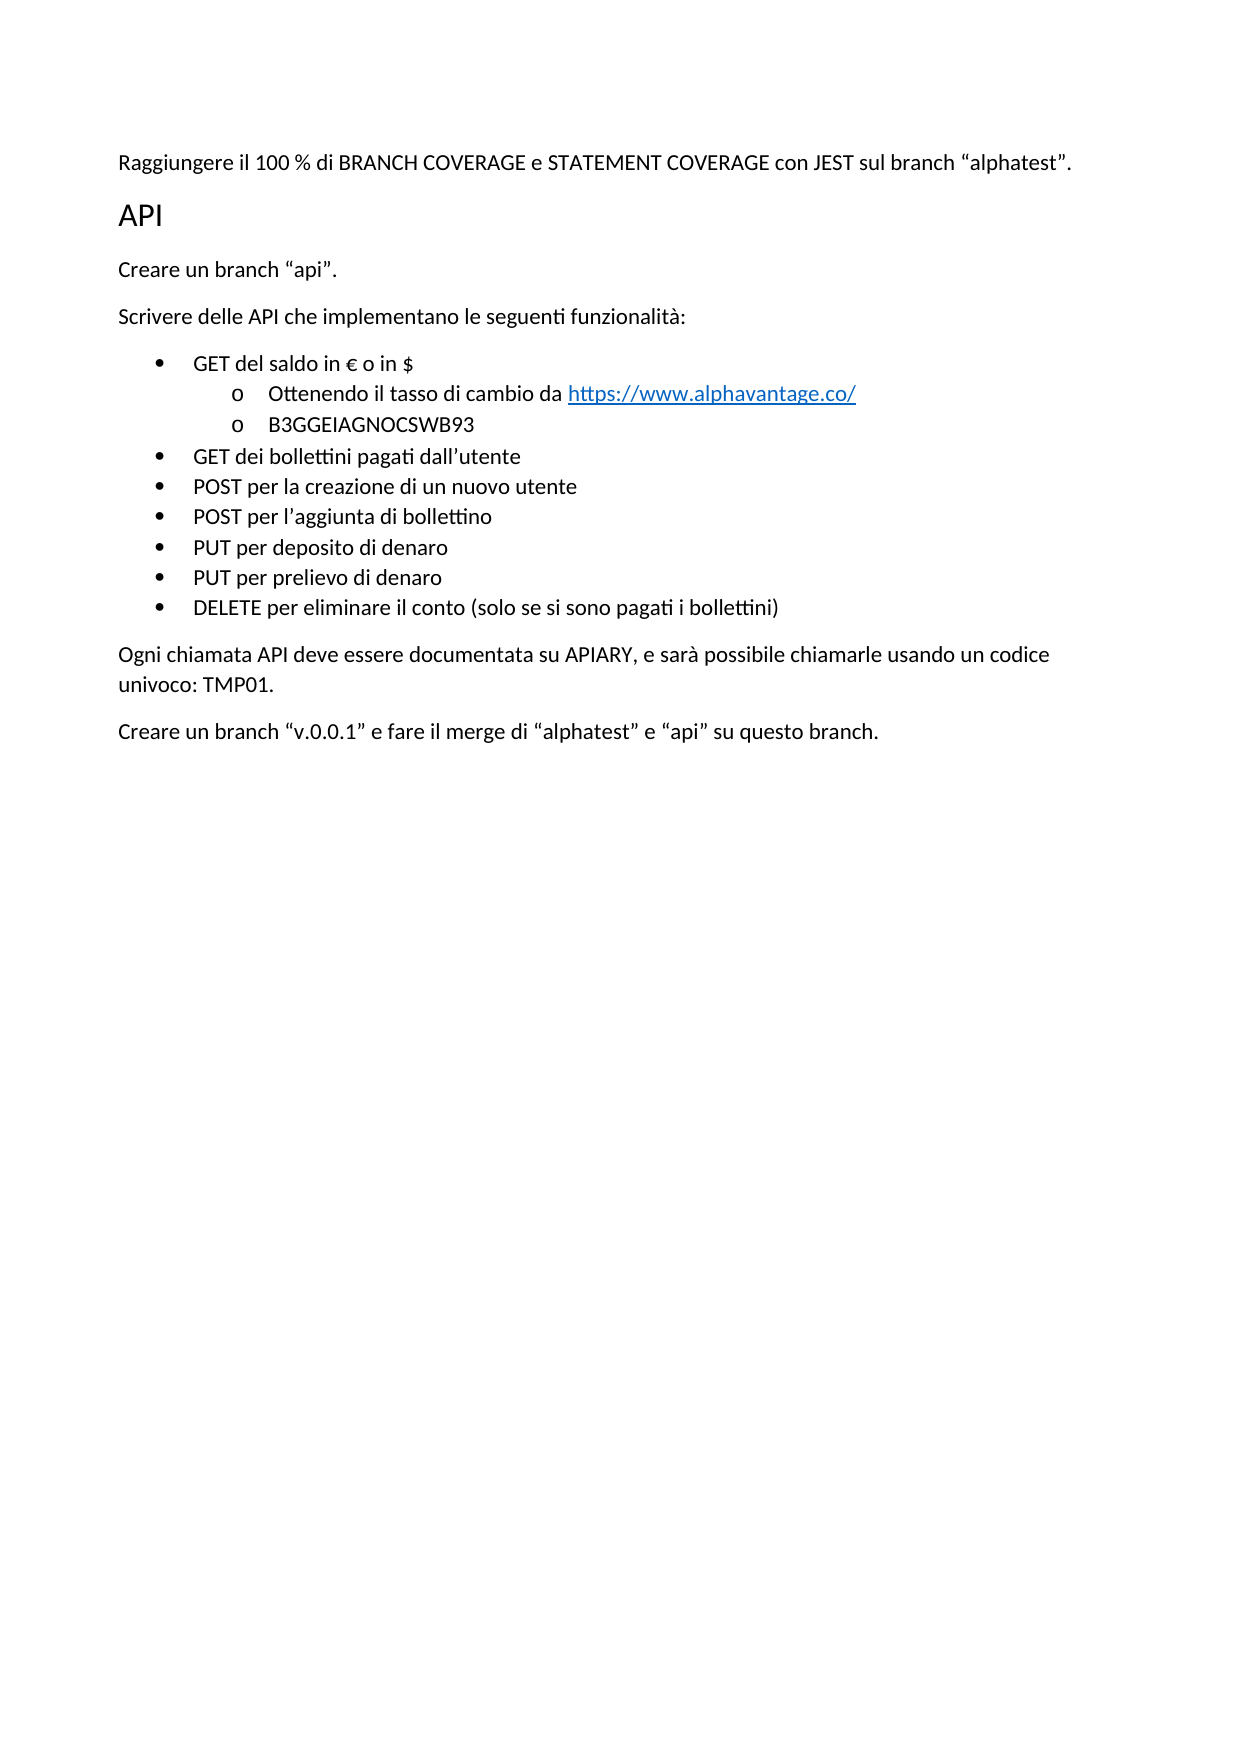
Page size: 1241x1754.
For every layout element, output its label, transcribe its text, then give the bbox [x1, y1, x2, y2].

text Raggiungere il 100 % di BRANCH COVERAGE e STATEMENT COVERAGE con JEST sul branch “alphatest”. [118, 148, 1122, 176]
text Ogni chiamata API deve essere documentata su APIARY, e sarà possibile chiamarle usando un codice univoco: TMP01. [118, 640, 1122, 698]
list GET dei bollettini pagati dall’utente [156, 442, 1122, 470]
list PUT per prelievo di denaro [156, 563, 1122, 591]
list POST per la creazione di un nuovo utente [156, 472, 1122, 500]
list B3GGEIAGNOCSWB93 [231, 411, 1122, 440]
list POST per l’aggiunta di bollettino [156, 502, 1122, 530]
text Creare un branch “api”. [118, 255, 1122, 283]
list Ottenendo il tasso di cambio da https://www.alphavantage.co/ [231, 379, 1122, 408]
list DELETE per eliminare il conto (solo se si sono pagati i bollettini) [156, 593, 1122, 621]
list GET del saldo in € o in $ [156, 349, 1122, 377]
list PUT per deposito di denaro [156, 533, 1122, 561]
text Creare un branch “v.0.0.1” e fare il merge di “alphatest” e “api” su questo branch. [118, 717, 1122, 745]
text API [118, 194, 1122, 235]
text Scrivere delle API che implementano le seguenti funzionalità: [118, 302, 1122, 330]
